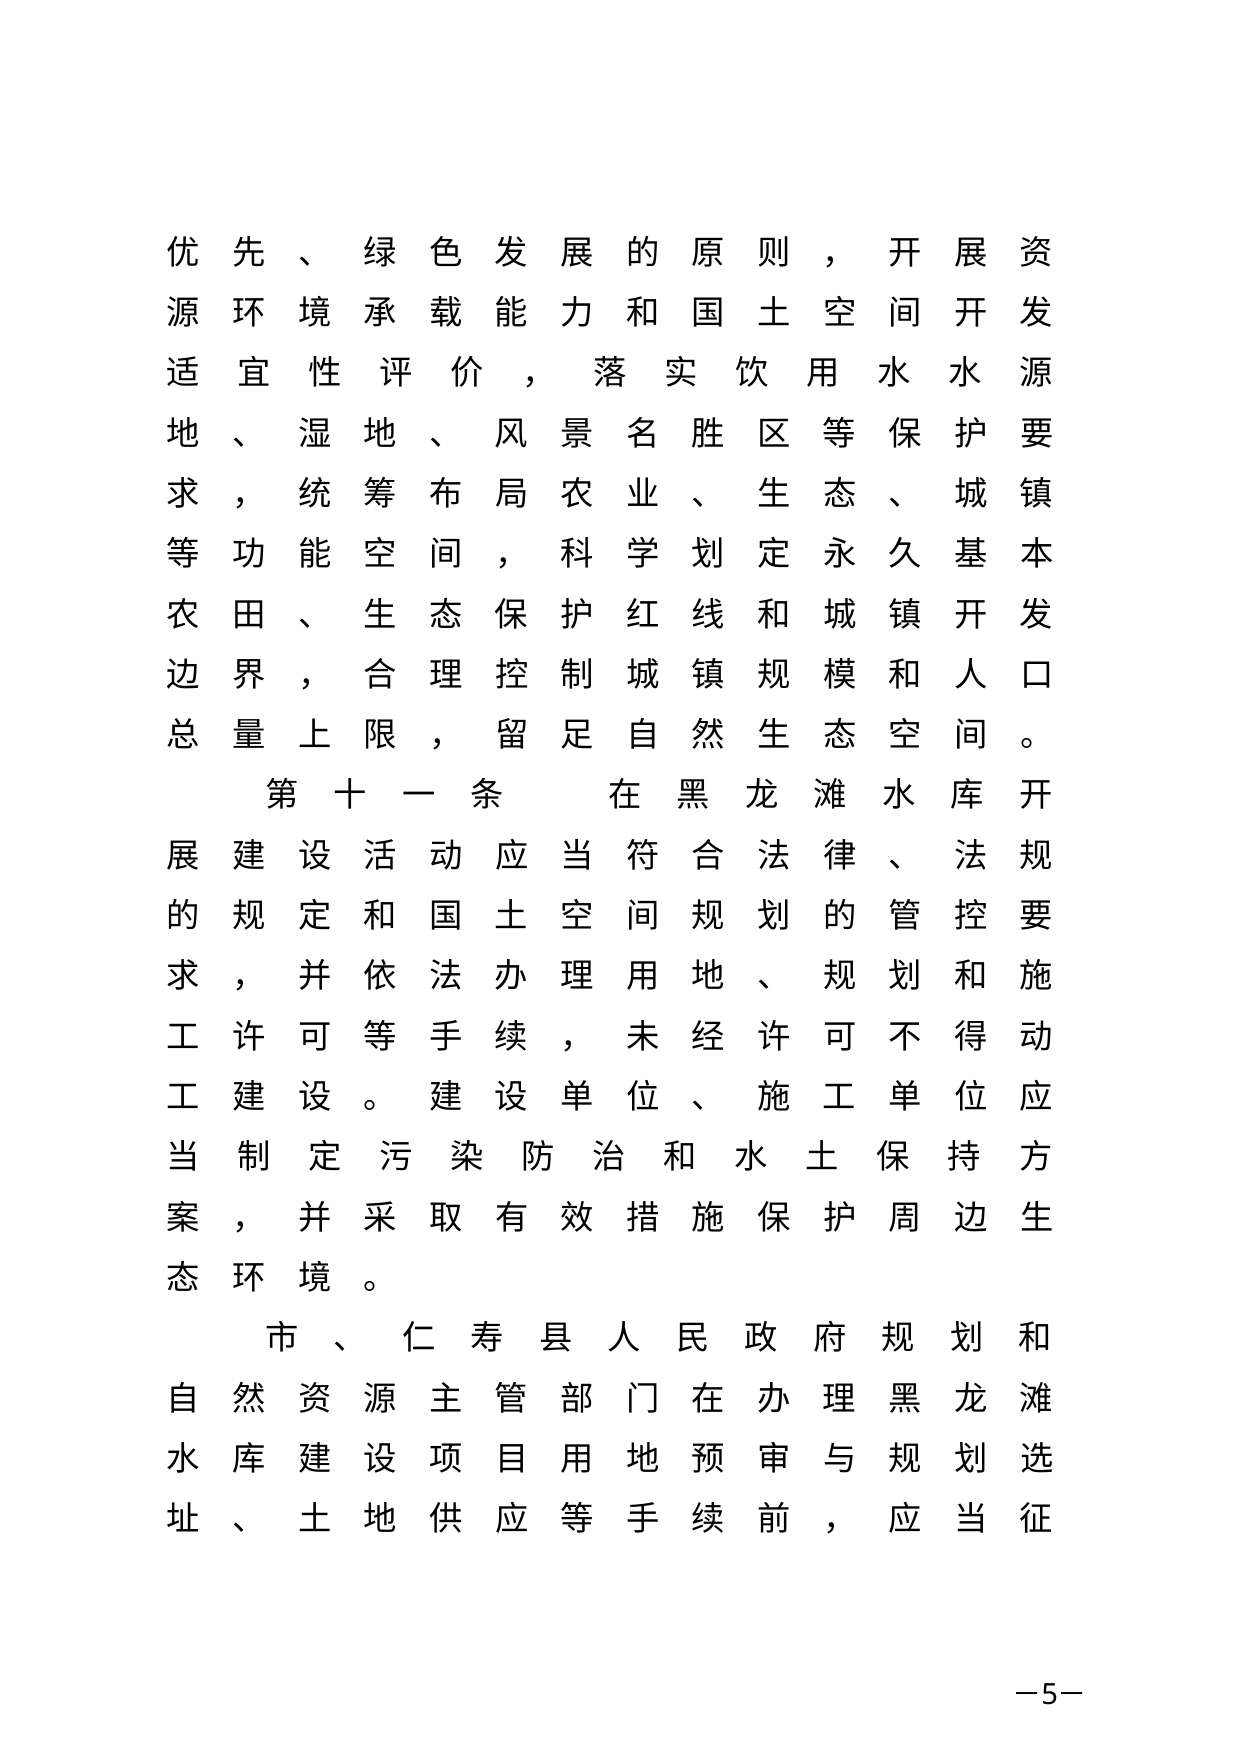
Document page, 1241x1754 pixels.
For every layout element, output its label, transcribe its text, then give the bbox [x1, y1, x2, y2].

text 第十一条 在黑龙滩水库开展建设活动应当符合法律、法规的规定和国土空间规划的管控要求，并依法办理用地、规划和施工许可等手续，未经许可不得动工建设。建设单位、施工单位应当制定污染防治和水土保持方案，并采取有效措施保护周边生态环境。 [167, 762, 1085, 1305]
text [167, 219, 1085, 762]
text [167, 1305, 1085, 1546]
